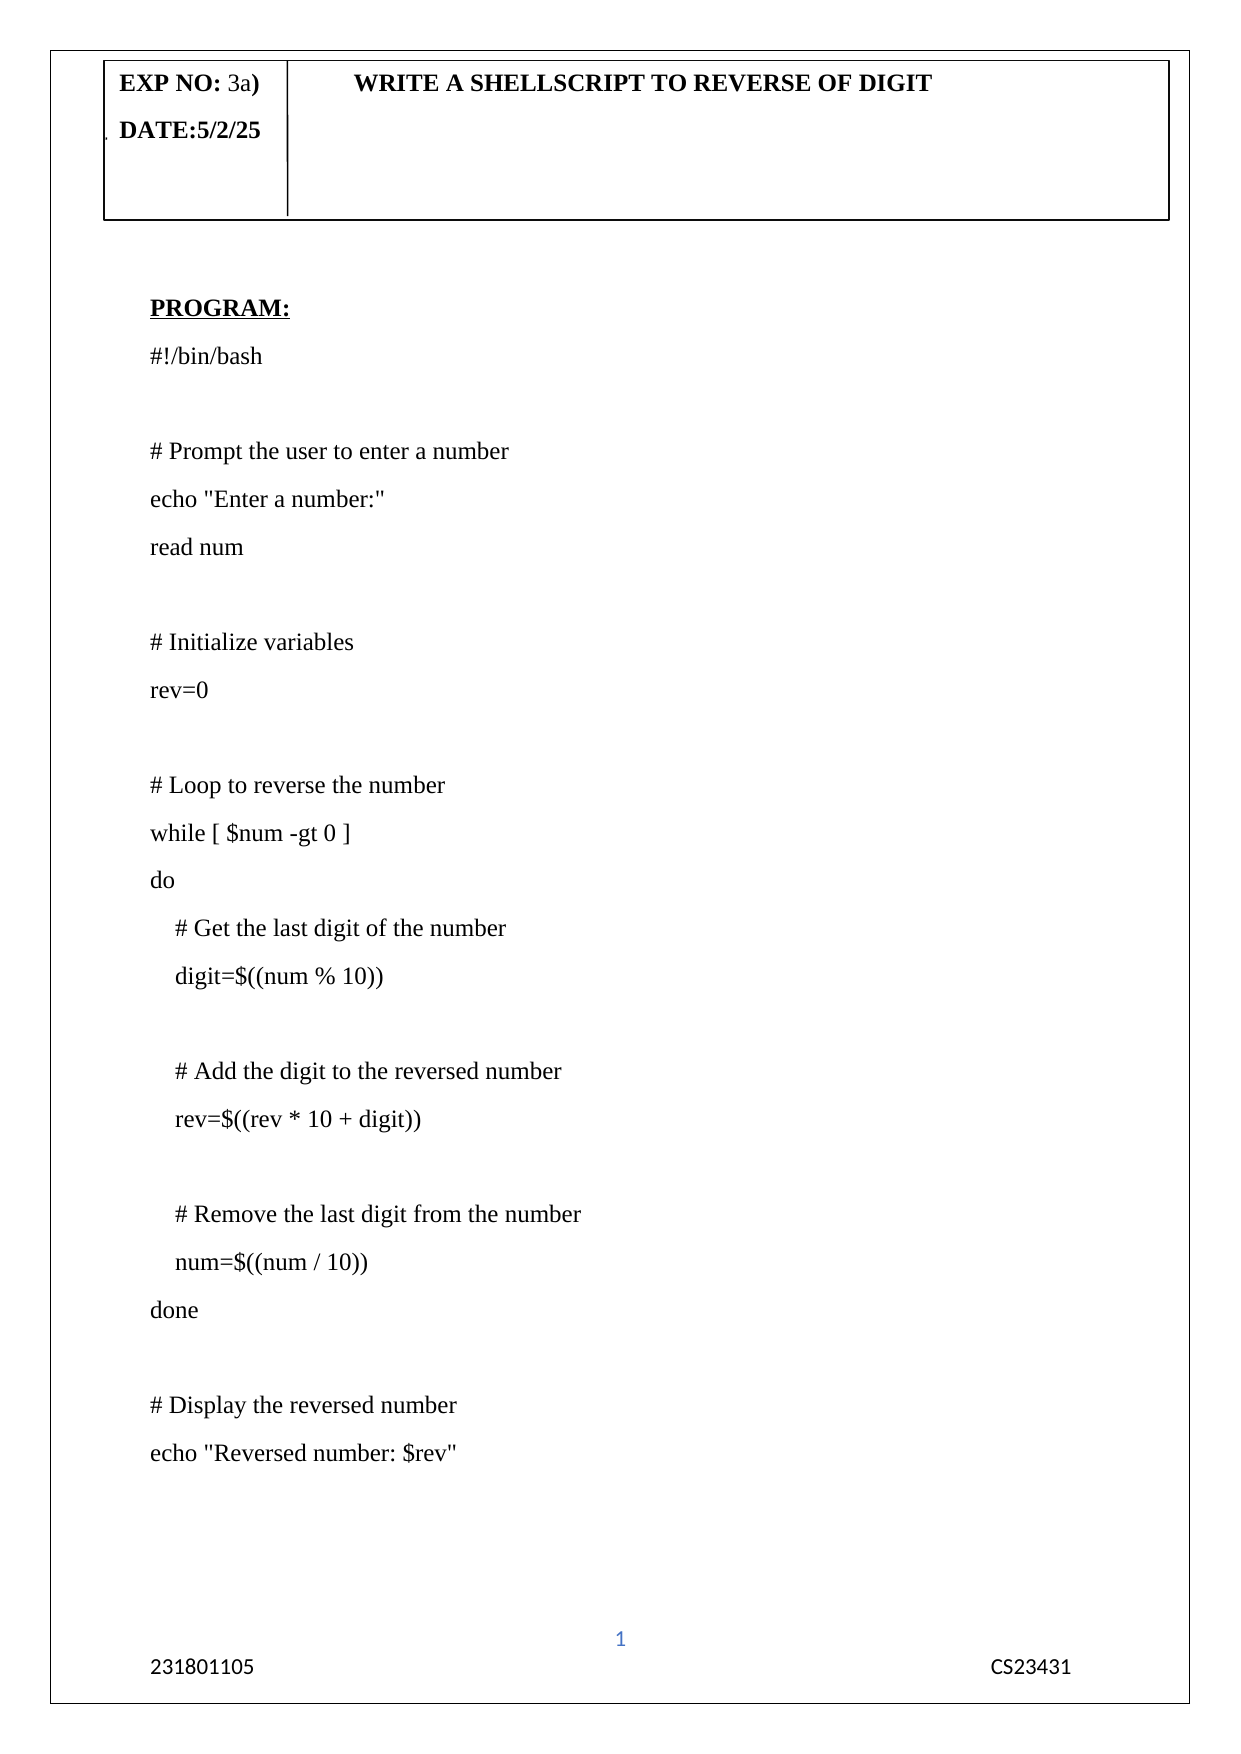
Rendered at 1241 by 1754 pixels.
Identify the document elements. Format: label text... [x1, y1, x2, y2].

text echo "Enter a number:" [150, 484, 1090, 513]
text # Get the last digit of the number [150, 913, 1090, 942]
text # Remove the last digit from the number [150, 1199, 1090, 1228]
text do [150, 866, 1090, 894]
text num=$((num / 10)) [150, 1247, 1090, 1276]
text while [ $num -gt 0 ] [150, 818, 1090, 847]
text # Initialize variables [150, 627, 1090, 656]
text rev=0 [150, 675, 1090, 703]
text done [150, 1295, 1090, 1324]
text # Loop to reverse the number [150, 770, 1090, 799]
text # Display the reversed number [150, 1390, 1090, 1419]
text digit=$((num % 10)) [150, 961, 1090, 990]
text #!/bin/bash [150, 341, 1090, 369]
text read num [150, 532, 1090, 560]
text PROGRAM: [150, 293, 1090, 322]
text rev=$((rev * 10 + digit)) [150, 1104, 1090, 1133]
text echo "Reversed number: $rev" [150, 1438, 1090, 1467]
text # Prompt the user to enter a number [150, 436, 1090, 465]
text # Add the digit to the reversed number [150, 1056, 1090, 1085]
